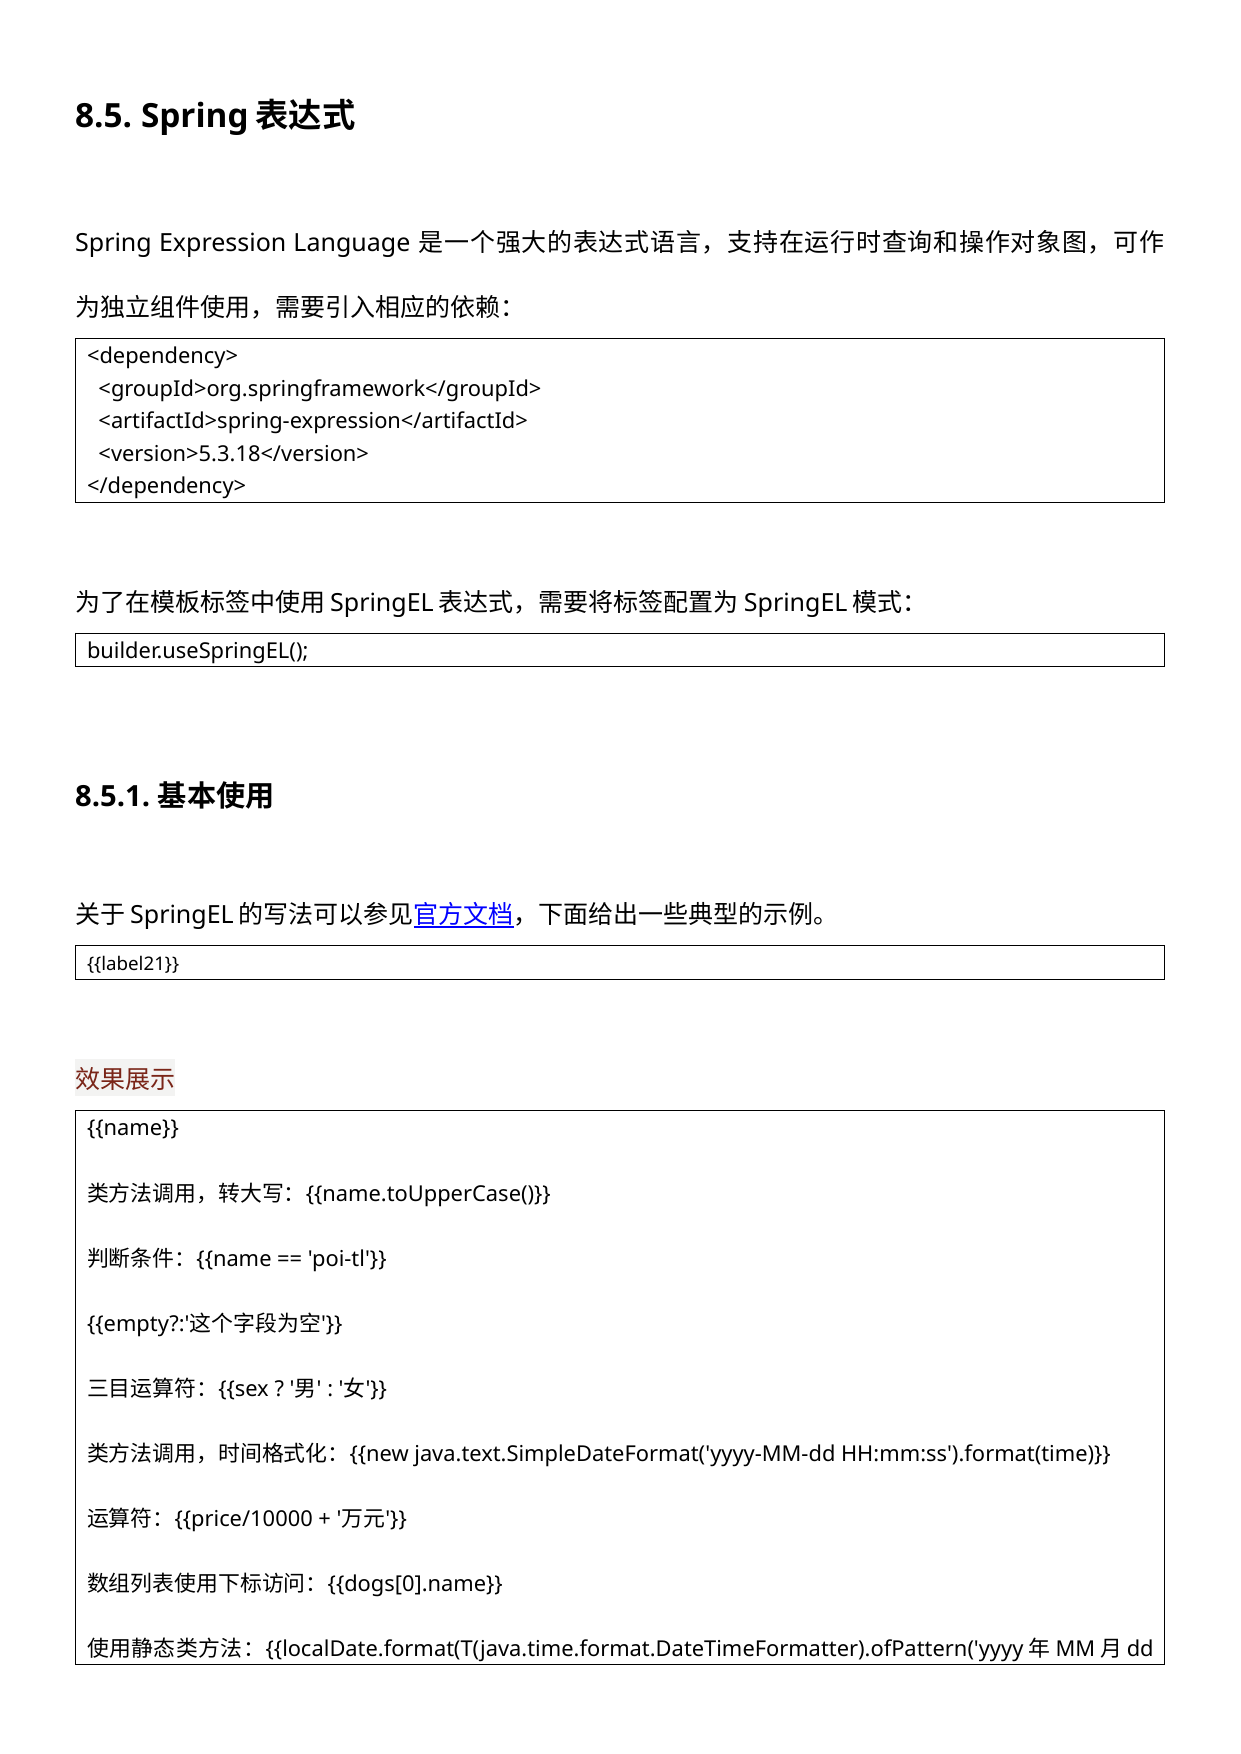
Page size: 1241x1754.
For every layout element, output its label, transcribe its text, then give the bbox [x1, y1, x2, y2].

subtitle 8.5. Spring表达式 [75, 81, 1165, 146]
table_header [76, 1111, 1164, 1663]
text 效果展示 [75, 1045, 1165, 1110]
subtitle 8.5.1. 基本使用 [75, 761, 1165, 826]
text 关于SpringEL的写法可以参见官方文档，下面给出一些典型的示例。 [75, 880, 1165, 945]
table_header {{label21}} [76, 946, 1164, 979]
table_header <dependency> <groupId>org.springframework</groupId> <artifactId>spring-expression</artifactId> <version>5.3.18</version> </dependency> [76, 339, 1164, 502]
table_header builder.useSpringEL(); [76, 634, 1164, 666]
text Spring Expression Language 是一个强大的表达式语言，支持在运行时查询和操作对象图，可作为独立组件使用，需要引入相应的依赖： [75, 208, 1165, 338]
text 为了在模板标签中使用SpringEL表达式，需要将标签配置为SpringEL模式： [75, 568, 1165, 633]
